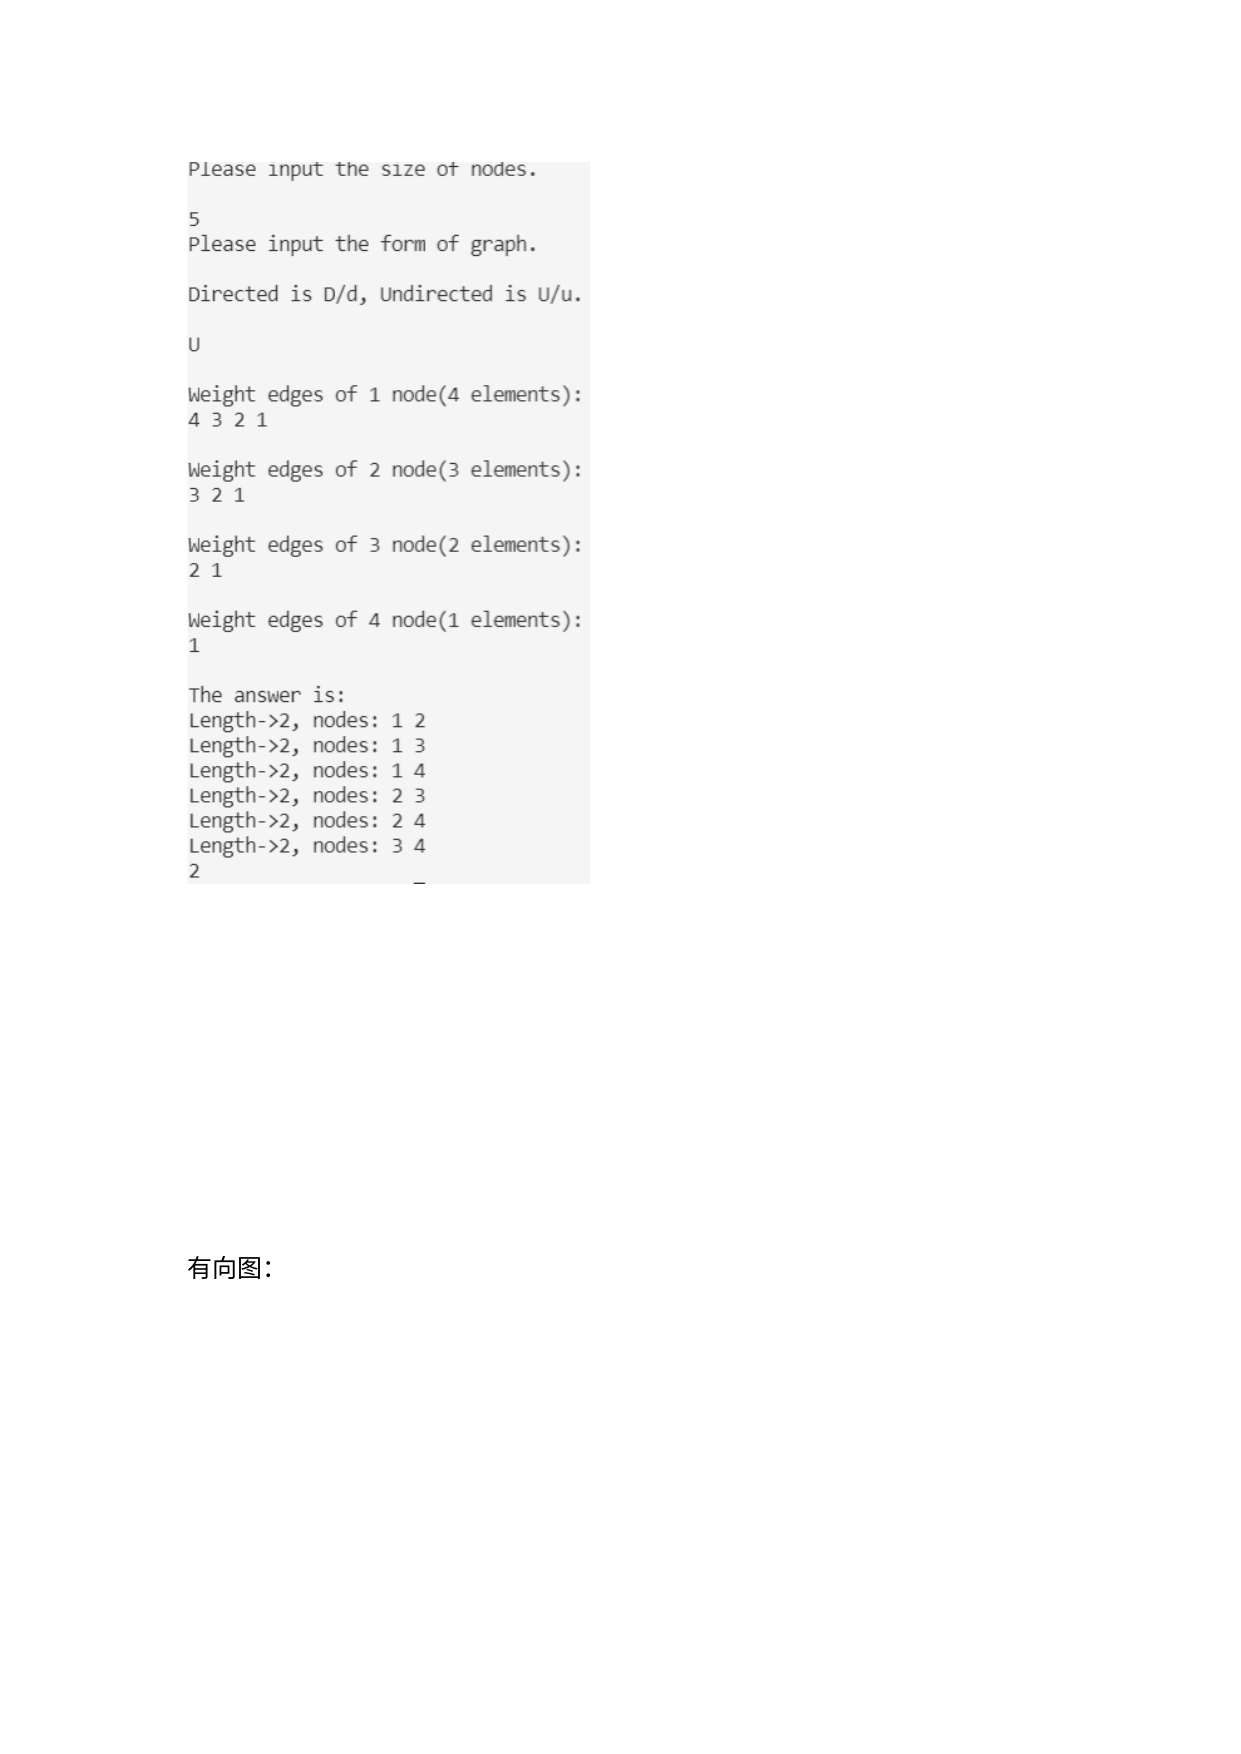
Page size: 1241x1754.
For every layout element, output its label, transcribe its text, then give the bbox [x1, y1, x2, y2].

picture [187, 162, 590, 884]
text 有向图： [187, 1234, 1053, 1299]
